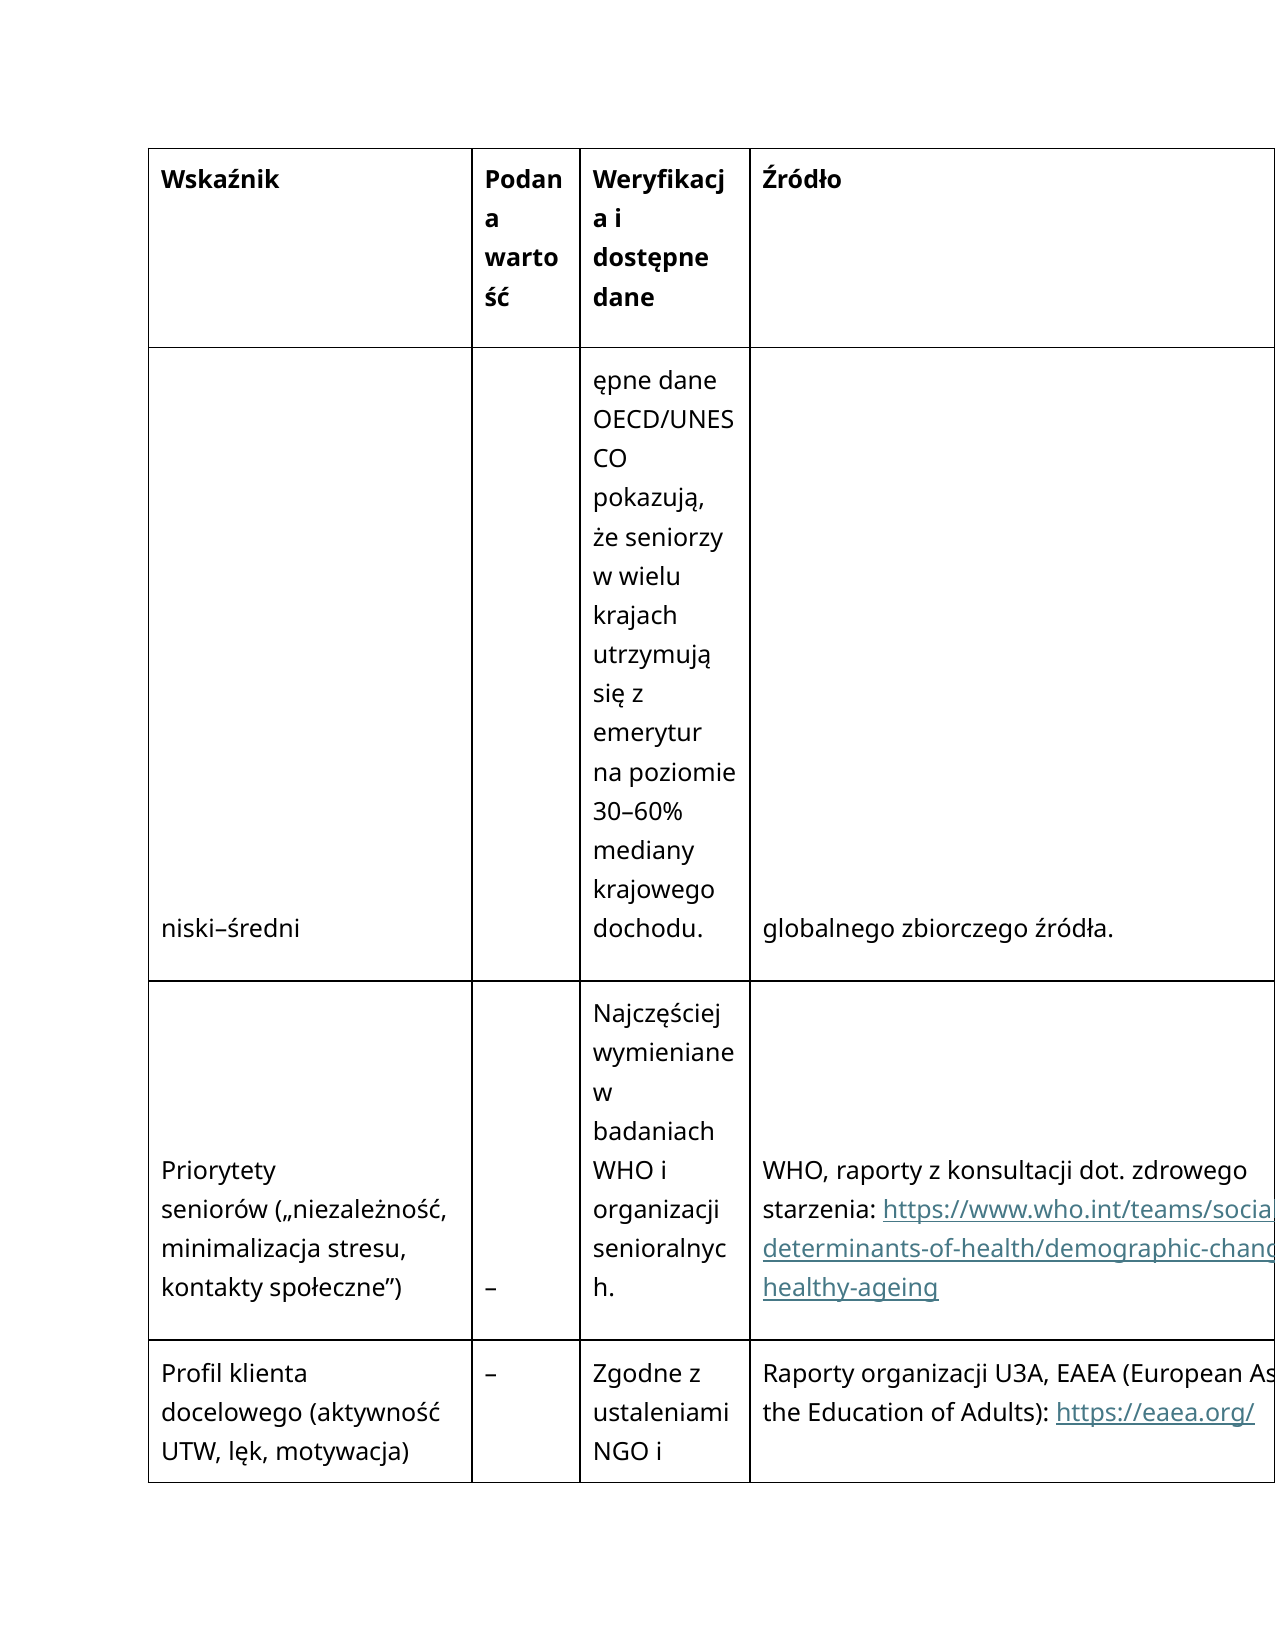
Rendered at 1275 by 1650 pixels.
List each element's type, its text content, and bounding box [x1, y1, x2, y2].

table_cell WHO, raporty z konsultacji dot. zdrowego starzenia: https://www.who.int/teams/social-determinants-of-health/demographic-change-and-healthy-ageing [751, 982, 1274, 1339]
table_header Podana wartość [473, 149, 579, 347]
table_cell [751, 1341, 1274, 1482]
table_cell Dochód dysponowalny: niski–średni [149, 348, 471, 980]
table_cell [149, 1341, 471, 1482]
table_cell – [473, 1341, 579, 1482]
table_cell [581, 348, 749, 980]
table_header Weryfikacja i dostępne dane [581, 149, 749, 347]
table_header Wskaźnik [149, 149, 471, 347]
table_cell – [473, 348, 579, 980]
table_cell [581, 1341, 749, 1482]
table_cell Najczęściej wymieniane w badaniach WHO i organizacji senioralnych. [581, 982, 749, 1339]
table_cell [751, 348, 1274, 980]
table_cell Priorytety seniorów („niezależność, minimalizacja stresu, kontakty społeczne”) [149, 982, 471, 1339]
table_cell – [473, 982, 579, 1339]
table_header Źródło [751, 149, 1274, 347]
